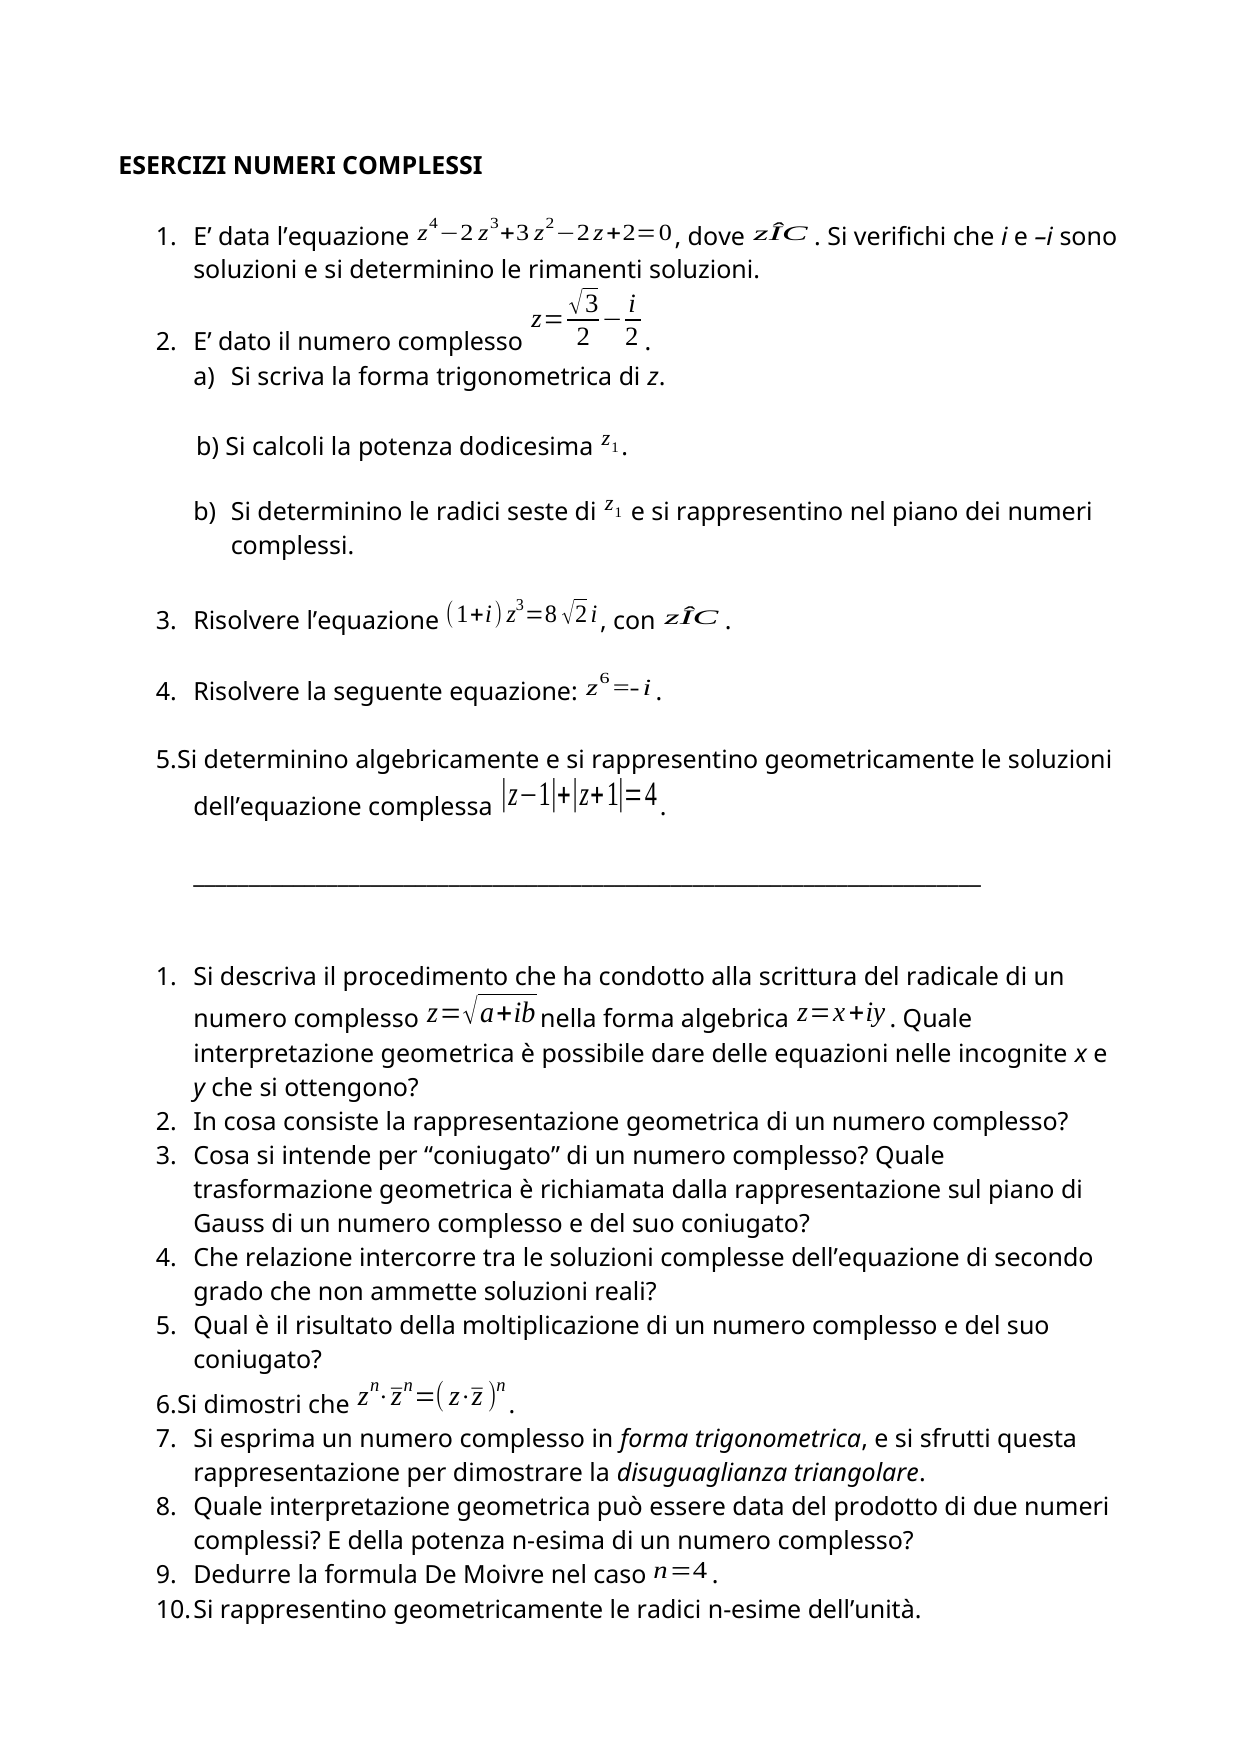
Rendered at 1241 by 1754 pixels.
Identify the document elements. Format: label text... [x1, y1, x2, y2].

list Si scriva la forma trigonometrica di z. [193, 358, 1122, 392]
list Risolvere la seguente equazione: . [156, 671, 1122, 707]
list Si determinino le radici seste di e si rappresentino nel piano dei numeri complessi. [193, 491, 1122, 562]
text b) Si calcoli la potenza dodicesima . [118, 426, 1122, 463]
list Quale interpretazione geometrica può essere data del prodotto di due numeri complessi? E della potenza n-esima di un numero complesso? [156, 1489, 1122, 1557]
list Qual è il risultato della moltiplicazione di un numero complesso e del suo coniugato? [156, 1308, 1122, 1376]
list Dedurre la formula De Moivre nel caso . [156, 1557, 1122, 1591]
list Che relazione intercorre tra le soluzioni complesse dell’equazione di secondo grado che non ammette soluzioni reali? [156, 1239, 1122, 1308]
list Si esprima un numero complesso in forma trigonometrica, e si sfrutti questa rappresentazione per dimostrare la disuguaglianza triangolare. [156, 1421, 1122, 1489]
list Si rappresentino geometricamente le radici n-esime dell’unità. [156, 1591, 1122, 1625]
list Si dimostri che . [156, 1376, 1122, 1421]
list E’ data l’equazione , dove . Si verifichi che i e –i sono soluzioni e si determinino le rimanenti soluzioni. [156, 216, 1122, 286]
text ESERCIZI NUMERI COMPLESSI [118, 148, 1122, 182]
list Cosa si intende per “coniugato” di un numero complesso? Quale trasformazione geometrica è richiamata dalla rappresentazione sul piano di Gauss di un numero complesso e del suo coniugato? [156, 1137, 1122, 1239]
list Si determinino algebricamente e si rappresentino geometricamente le soluzioni dell’equazione complessa . [156, 741, 1122, 822]
list E’ dato il numero complesso . [156, 286, 1122, 358]
list Risolvere l’equazione , con . [156, 596, 1122, 637]
list In cosa consiste la rappresentazione geometrica di un numero complesso? [156, 1103, 1122, 1137]
list Si descriva il procedimento che ha condotto alla scrittura del radicale di un numero complesso nella forma algebrica . Quale interpretazione geometrica è possibile dare delle equazioni nelle incognite x e y che si ottengono? [156, 958, 1122, 1103]
list _______________________________________________________________________ [193, 856, 1122, 890]
